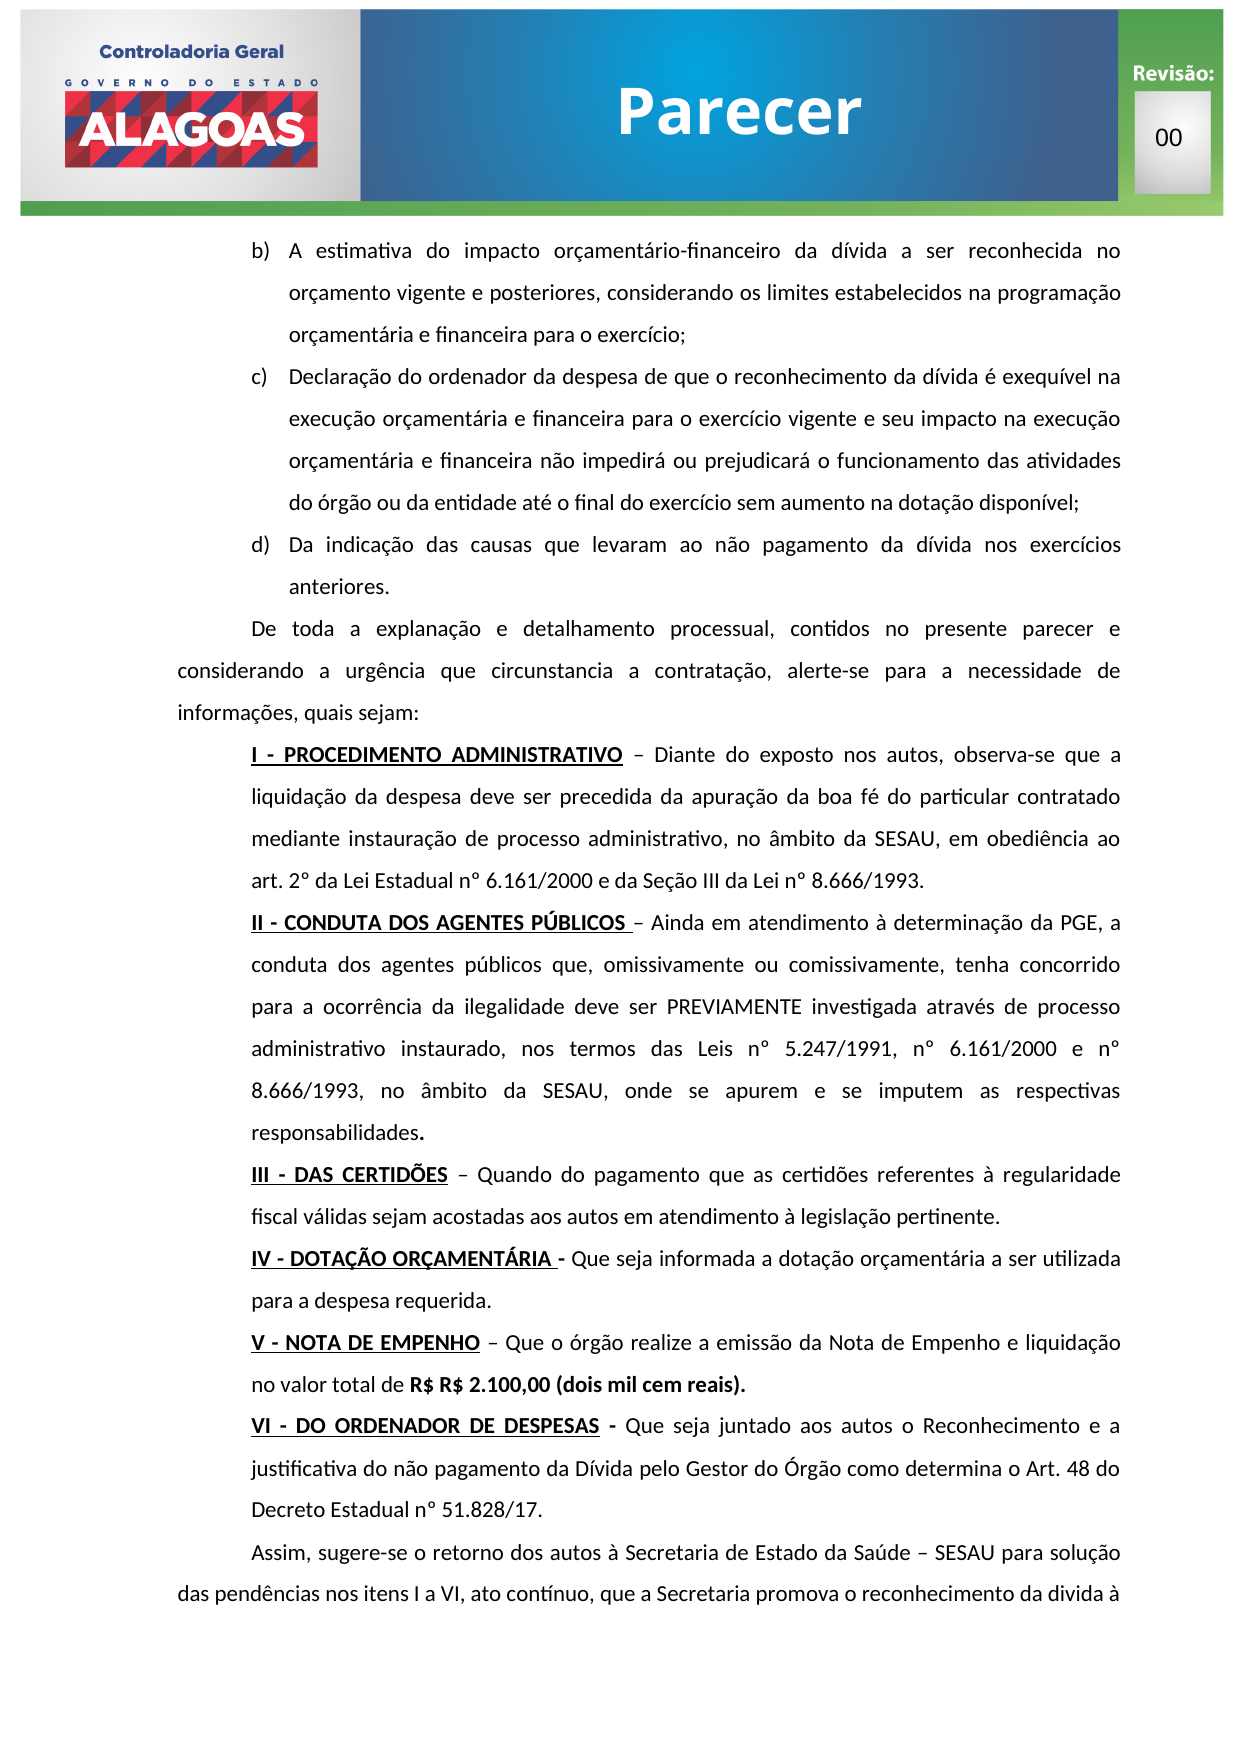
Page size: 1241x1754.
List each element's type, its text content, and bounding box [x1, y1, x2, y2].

text III - DAS CERTIDÕES – Quando do pagamento que as certidões referentes à regularidade fiscal válidas sejam acostadas aos autos em atendimento à legislação pertinente. [251, 1160, 1122, 1230]
list Declaração do ordenador da despesa de que o reconhecimento da dívida é exequível na execução orçamentária e financeira para o exercício vigente e seu impacto na execução orçamentária e financeira não impedirá ou prejudicará o funcionamento das atividades do órgão ou da entidade até o final do exercício sem aumento na dotação disponível; [251, 362, 1122, 516]
list Da indicação das causas que levaram ao não pagamento da dívida nos exercícios anteriores. [251, 530, 1122, 600]
text V - NOTA DE EMPENHO – Que o órgão realize a emissão da Nota de Empenho e liquidação no valor total de R$ R$ 2.100,00 (dois mil cem reais). [251, 1328, 1122, 1398]
picture [20, 9, 1224, 216]
list A estimativa do impacto orçamentário-financeiro da dívida a ser reconhecida no orçamento vigente e posteriores, considerando os limites estabelecidos na programação orçamentária e financeira para o exercício; [251, 236, 1122, 348]
text II - CONDUTA DOS AGENTES PÚBLICOS – Ainda em atendimento à determinação da PGE, a conduta dos agentes públicos que, omissivamente ou comissivamente, tenha concorrido para a ocorrência da ilegalidade deve ser PREVIAMENTE investigada através de processo administrativo instaurado, nos termos das Leis nº 5.247/1991, nº 6.161/2000 e nº 8.666/1993, no âmbito da SESAU, onde se apurem e se imputem as respectivas responsabilidades. [251, 908, 1122, 1146]
text De toda a explanação e detalhamento processual, contidos no presente parecer e considerando a urgência que circunstancia a contratação, alerte-se para a necessidade de informações, quais sejam: [177, 614, 1122, 726]
text VI - DO ORDENADOR DE DESPESAS - Que seja juntado aos autos o Reconhecimento e a justificativa do não pagamento da Dívida pelo Gestor do Órgão como determina o Art. 48 do Decreto Estadual nº 51.828/17. [251, 1412, 1122, 1524]
text I - PROCEDIMENTO ADMINISTRATIVO – Diante do exposto nos autos, observa-se que a liquidação da despesa deve ser precedida da apuração da boa fé do particular contratado mediante instauração de processo administrativo, no âmbito da SESAU, em obediência ao art. 2º da Lei Estadual nº 6.161/2000 e da Seção III da Lei nº 8.666/1993. [251, 740, 1122, 894]
text IV - DOTAÇÃO ORÇAMENTÁRIA - Que seja informada a dotação orçamentária a ser utilizada para a despesa requerida. [251, 1244, 1122, 1314]
